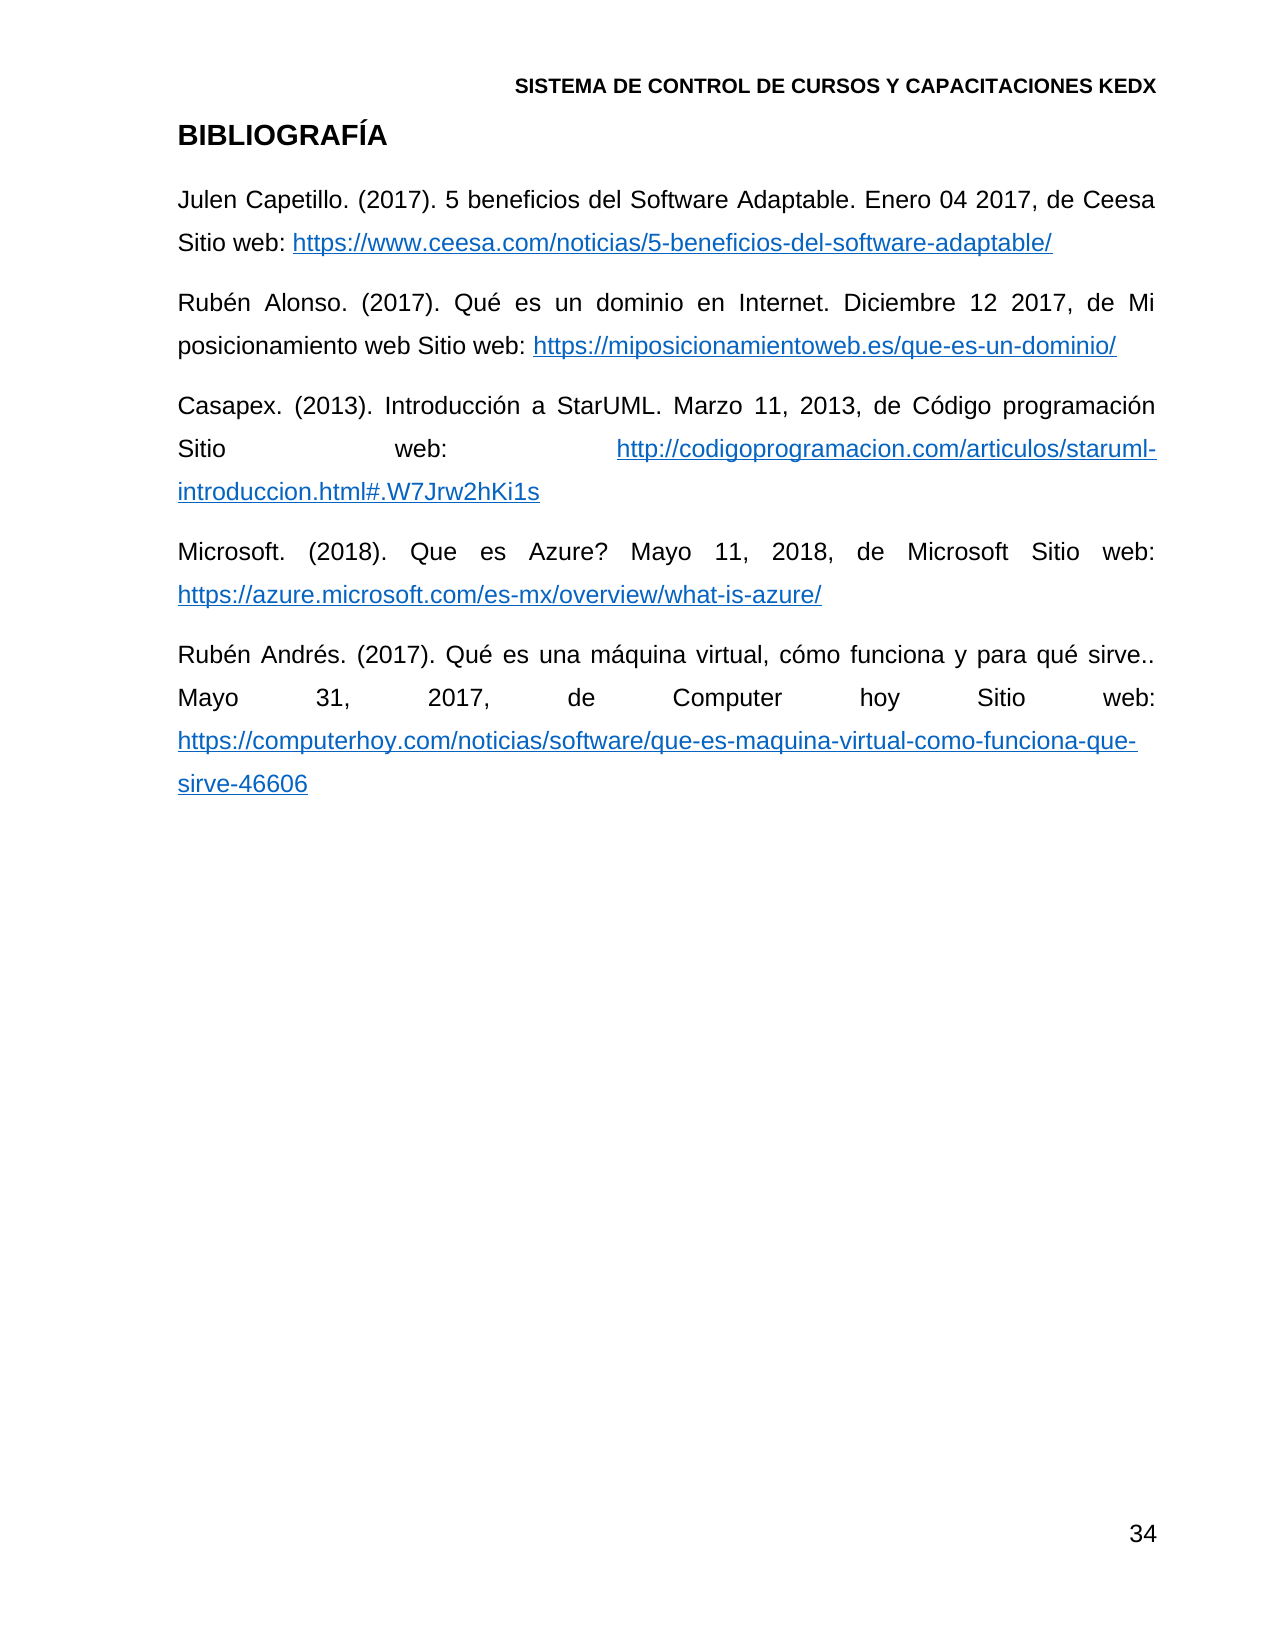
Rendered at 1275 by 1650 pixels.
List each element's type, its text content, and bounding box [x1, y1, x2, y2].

text Julen Capetillo. (2017). 5 beneficios del Software Adaptable. Enero 04 2017, de Ceesa Sitio web: https://www.ceesa.com/noticias/5-beneficios-del-software-adaptable/ [177, 185, 1157, 257]
text Casapex. (2013). Introducción a StarUML. Marzo 11, 2013, de Código programación Sitio web: http://codigoprogramacion.com/articulos/staruml-introduccion.html#.W7Jrw2hKi1s [177, 391, 1157, 506]
text Rubén Andrés. (2017). Qué es una máquina virtual, cómo funciona y para qué sirve.. Mayo 31, 2017, de Computer hoy Sitio web: https://computerhoy.com/noticias/software/que-es-maquina-virtual-como-funciona-que-sirve-46606 [177, 640, 1157, 798]
text BIBLIOGRAFÍA [177, 118, 1157, 152]
text Microsoft. (2018). Que es Azure? Mayo 11, 2018, de Microsoft Sitio web: https://azure.microsoft.com/es-mx/overview/what-is-azure/ [177, 537, 1157, 609]
text Rubén Alonso. (2017). Qué es un dominio en Internet. Diciembre 12 2017, de Mi posicionamiento web Sitio web: https://miposicionamientoweb.es/que-es-un-dominio/ [177, 288, 1157, 360]
